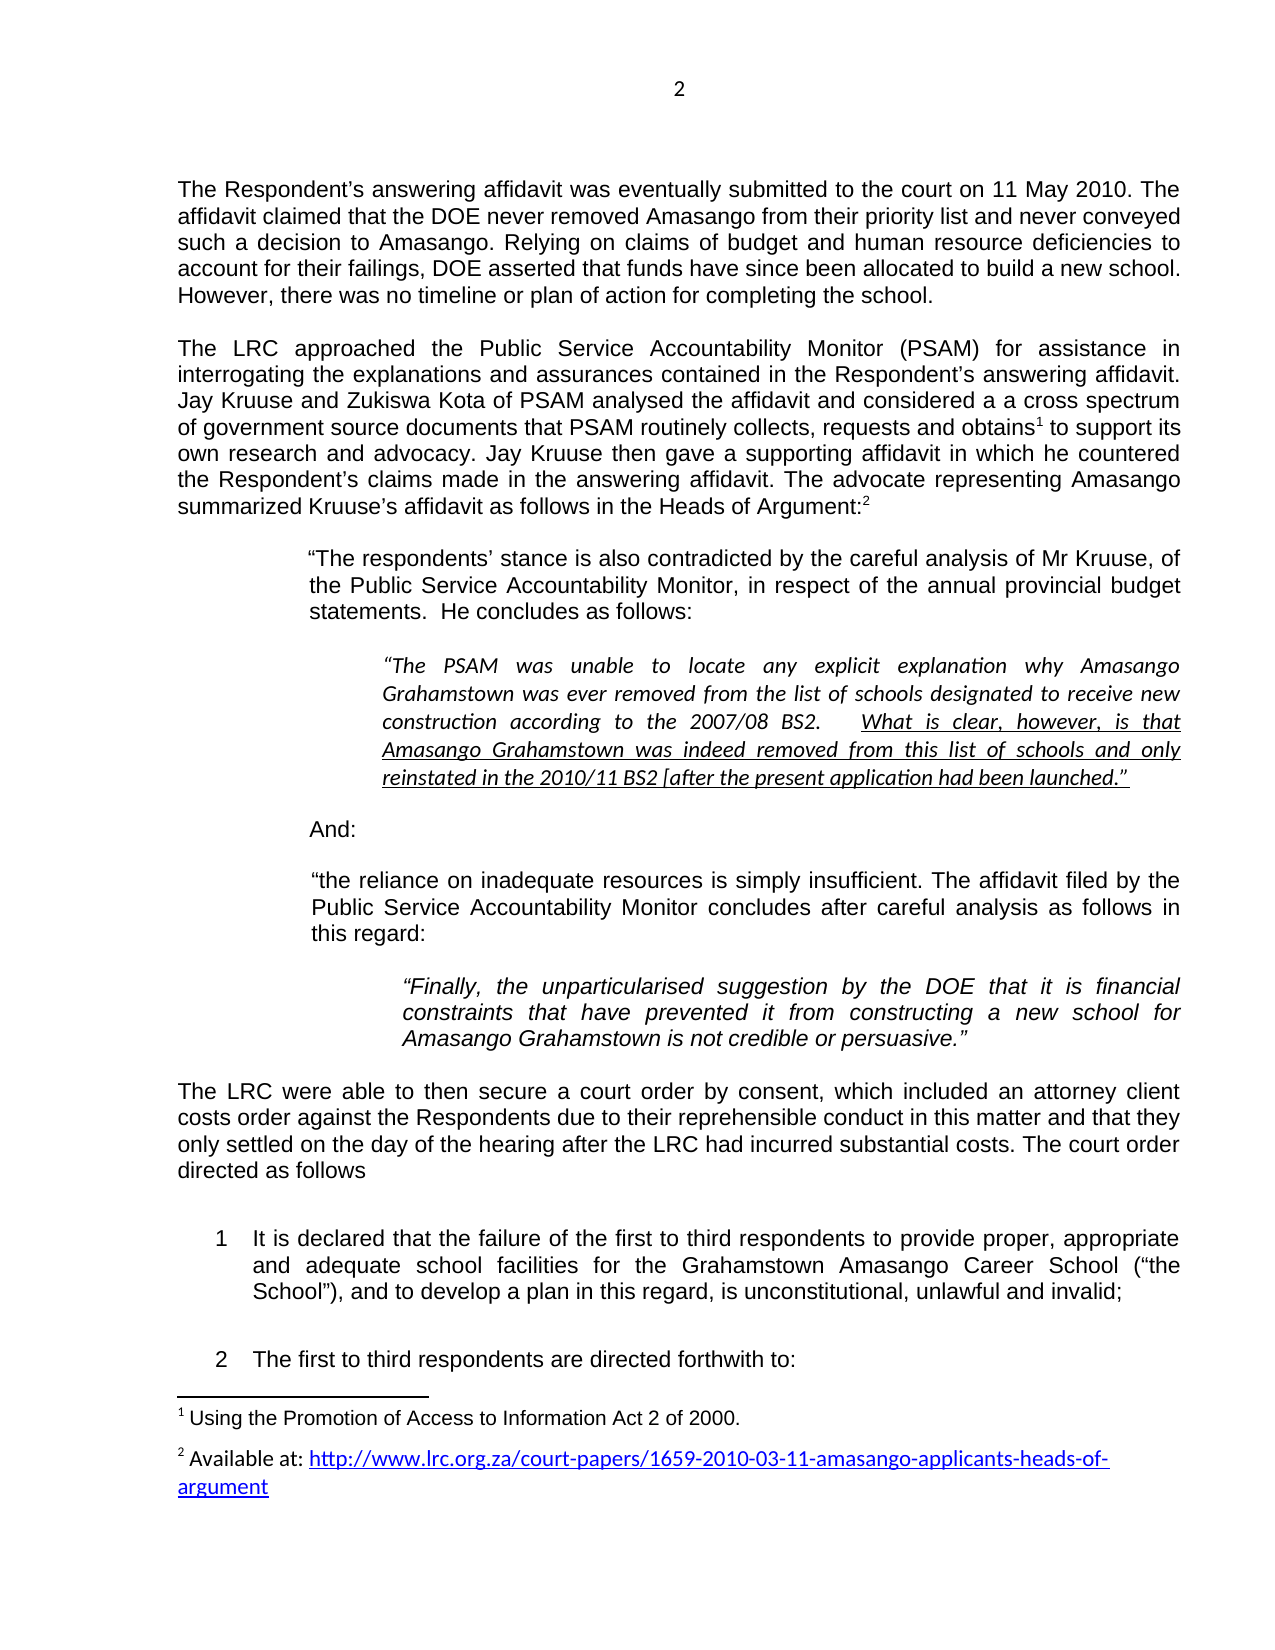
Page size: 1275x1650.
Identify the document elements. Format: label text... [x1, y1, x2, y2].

subtitle The Respondent’s answering affidavit was eventually submitted to the court on 11 May 2010. The affidavit claimed that the DOE never removed Amasango from their priority list and never conveyed such a decision to Amasango. Relying on claims of budget and human resource deficiencies to account for their failings, DOE asserted that funds have since been allocated to build a new school. However, there was no timeline or plan of action for completing the school. [177, 176, 1181, 308]
list “the reliance on inadequate resources is simply insufficient. The affidavit filed by the Public Service Accountability Monitor concludes after careful analysis as follows in this regard: [311, 867, 1181, 946]
subtitle The LRC approached the Public Service Accountability Monitor (PSAM) for assistance in interrogating the explanations and assurances contained in the Respondent’s answering affidavit. Jay Kruuse and Zukiswa Kota of PSAM analysed the affidavit and considered a a cross spectrum of government source documents that PSAM routinely collects, requests and obtains to support its own research and advocacy. Jay Kruuse then gave a supporting affidavit in which he countered the Respondent’s claims made in the answering affidavit. The advocate representing Amasango summarized Kruuse’s affidavit as follows in the Heads of Argument: [177, 334, 1181, 519]
text “The PSAM was unable to locate any explicit explanation why Amasango Grahamstown was ever removed from the list of schools designated to receive new construction according to the 2007/08 BS2. What is clear, however, is that Amasango Grahamstown was indeed removed from this list of schools and only reinstated in the 2010/11 BS2 [after the present application had been launched.” [382, 651, 1181, 759]
text “Finally, the unparticularised suggestion by the DOE that it is financial constraints that have prevented it from constructing a new school for Amasango Grahamstown is not credible or persuasive.” [402, 973, 1181, 1052]
list “The respondents’ stance is also contradicted by the careful analysis of Mr Kruuse, of the Public Service Accountability Monitor, in respect of the annual provincial budget statements. He concludes as follows: [308, 545, 1181, 624]
subtitle The LRC were able to then secure a court order by consent, which included an attorney client costs order against the Respondents due to their reprehensible conduct in this matter and that they only settled on the day of the hearing after the LRC had incurred substantial costs. The court order directed as follows [177, 1078, 1181, 1183]
text “The PSAM was unable to locate any explicit explanation why Amasango Grahamstown was ever removed from the list of schools designated to receive new construction according to the 2007/08 BS2. What is clear, however, is that Amasango Grahamstown was indeed removed from this list of schools and only reinstated in the 2010/11 BS2 [after the present application had been launched.” [382, 760, 1181, 791]
list It is declared that the failure of the first to third respondents to provide proper, appropriate and adequate school facilities for the Grahamstown Amasango Career School (“the School”), and to develop a plan in this regard, is unconstitutional, unlawful and invalid; [215, 1225, 1181, 1304]
list The first to third respondents are directed forthwith to: [215, 1346, 1181, 1373]
text And: [236, 816, 1181, 842]
